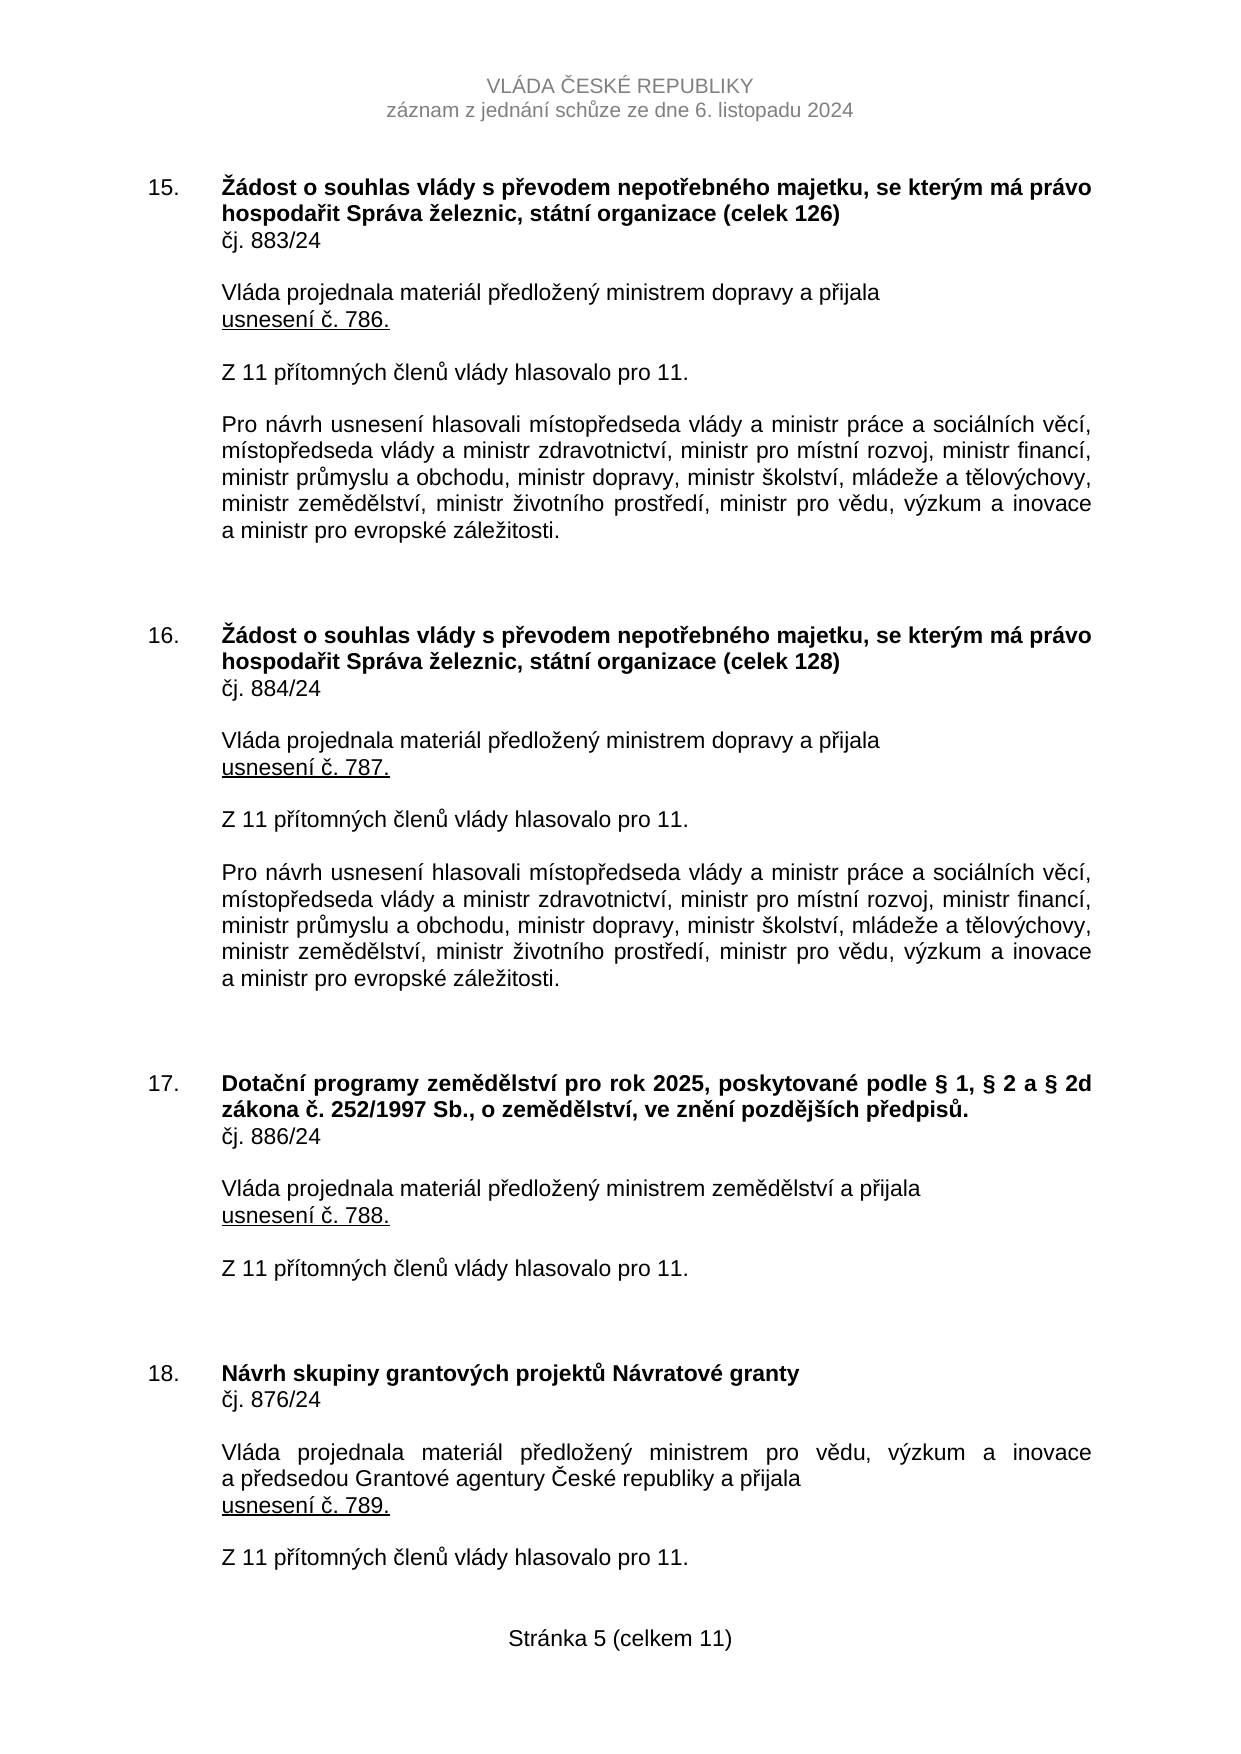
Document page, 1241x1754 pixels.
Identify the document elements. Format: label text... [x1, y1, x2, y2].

text Z 11 přítomných členů vlády hlasovalo pro 11. [148, 806, 1093, 833]
text 15. Žádost o souhlas vlády s převodem nepotřebného majetku, se kterým má právo hospodařit Správa železnic, státní organizace (celek 126) [148, 174, 1093, 227]
text 18. Návrh skupiny grantových projektů Návratové granty [148, 1360, 1093, 1386]
text Pro návrh usnesení hlasovali místopředseda vlády a ministr práce a sociálních věcí, místopředseda vlády a ministr zdravotnictví, ministr pro místní rozvoj, ministr financí, ministr průmyslu a obchodu, ministr dopravy, ministr školství, mládeže a tělovýchovy, ministr zemědělství, ministr životního prostředí, ministr pro vědu, výzkum a inovace a ministr pro evropské záležitosti. [148, 411, 1093, 543]
text Pro návrh usnesení hlasovali místopředseda vlády a ministr práce a sociálních věcí, místopředseda vlády a ministr zdravotnictví, ministr pro místní rozvoj, ministr financí, ministr průmyslu a obchodu, ministr dopravy, ministr školství, mládeže a tělovýchovy, ministr zemědělství, ministr životního prostředí, ministr pro vědu, výzkum a inovace a ministr pro evropské záležitosti. [148, 859, 1093, 991]
text usnesení č. 786. [148, 306, 1093, 332]
text Vláda projednala materiál předložený ministrem pro vědu‚ výzkum a inovace a předsedou Grantové agentury České republiky a přijala [148, 1439, 1093, 1492]
text Vláda projednala materiál předložený ministrem zemědělství a přijala [148, 1175, 1093, 1202]
text 17. Dotační programy zemědělství pro rok 2025, poskytované podle § 1, § 2 a § 2d zákona č. 252/1997 Sb., o zemědělství, ve znění pozdějších předpisů. [148, 1070, 1093, 1123]
text usnesení č. 787. [148, 754, 1093, 780]
text 16. Žádost o souhlas vlády s převodem nepotřebného majetku, se kterým má právo hospodařit Správa železnic, státní organizace (celek 128) [148, 622, 1093, 675]
text Vláda projednala materiál předložený ministrem dopravy a přijala [148, 279, 1093, 306]
text čj. 884/24 [148, 675, 1093, 701]
text Z 11 přítomných členů vlády hlasovalo pro 11. [148, 358, 1093, 385]
text Z 11 přítomných členů vlády hlasovalo pro 11. [148, 1544, 1093, 1571]
text Z 11 přítomných členů vlády hlasovalo pro 11. [148, 1254, 1093, 1281]
text čj. 886/24 [148, 1123, 1093, 1149]
text usnesení č. 789. [148, 1492, 1093, 1518]
text Vláda projednala materiál předložený ministrem dopravy a přijala [148, 727, 1093, 754]
text usnesení č. 788. [148, 1202, 1093, 1228]
text čj. 883/24 [148, 227, 1093, 253]
text čj. 876/24 [148, 1386, 1093, 1413]
